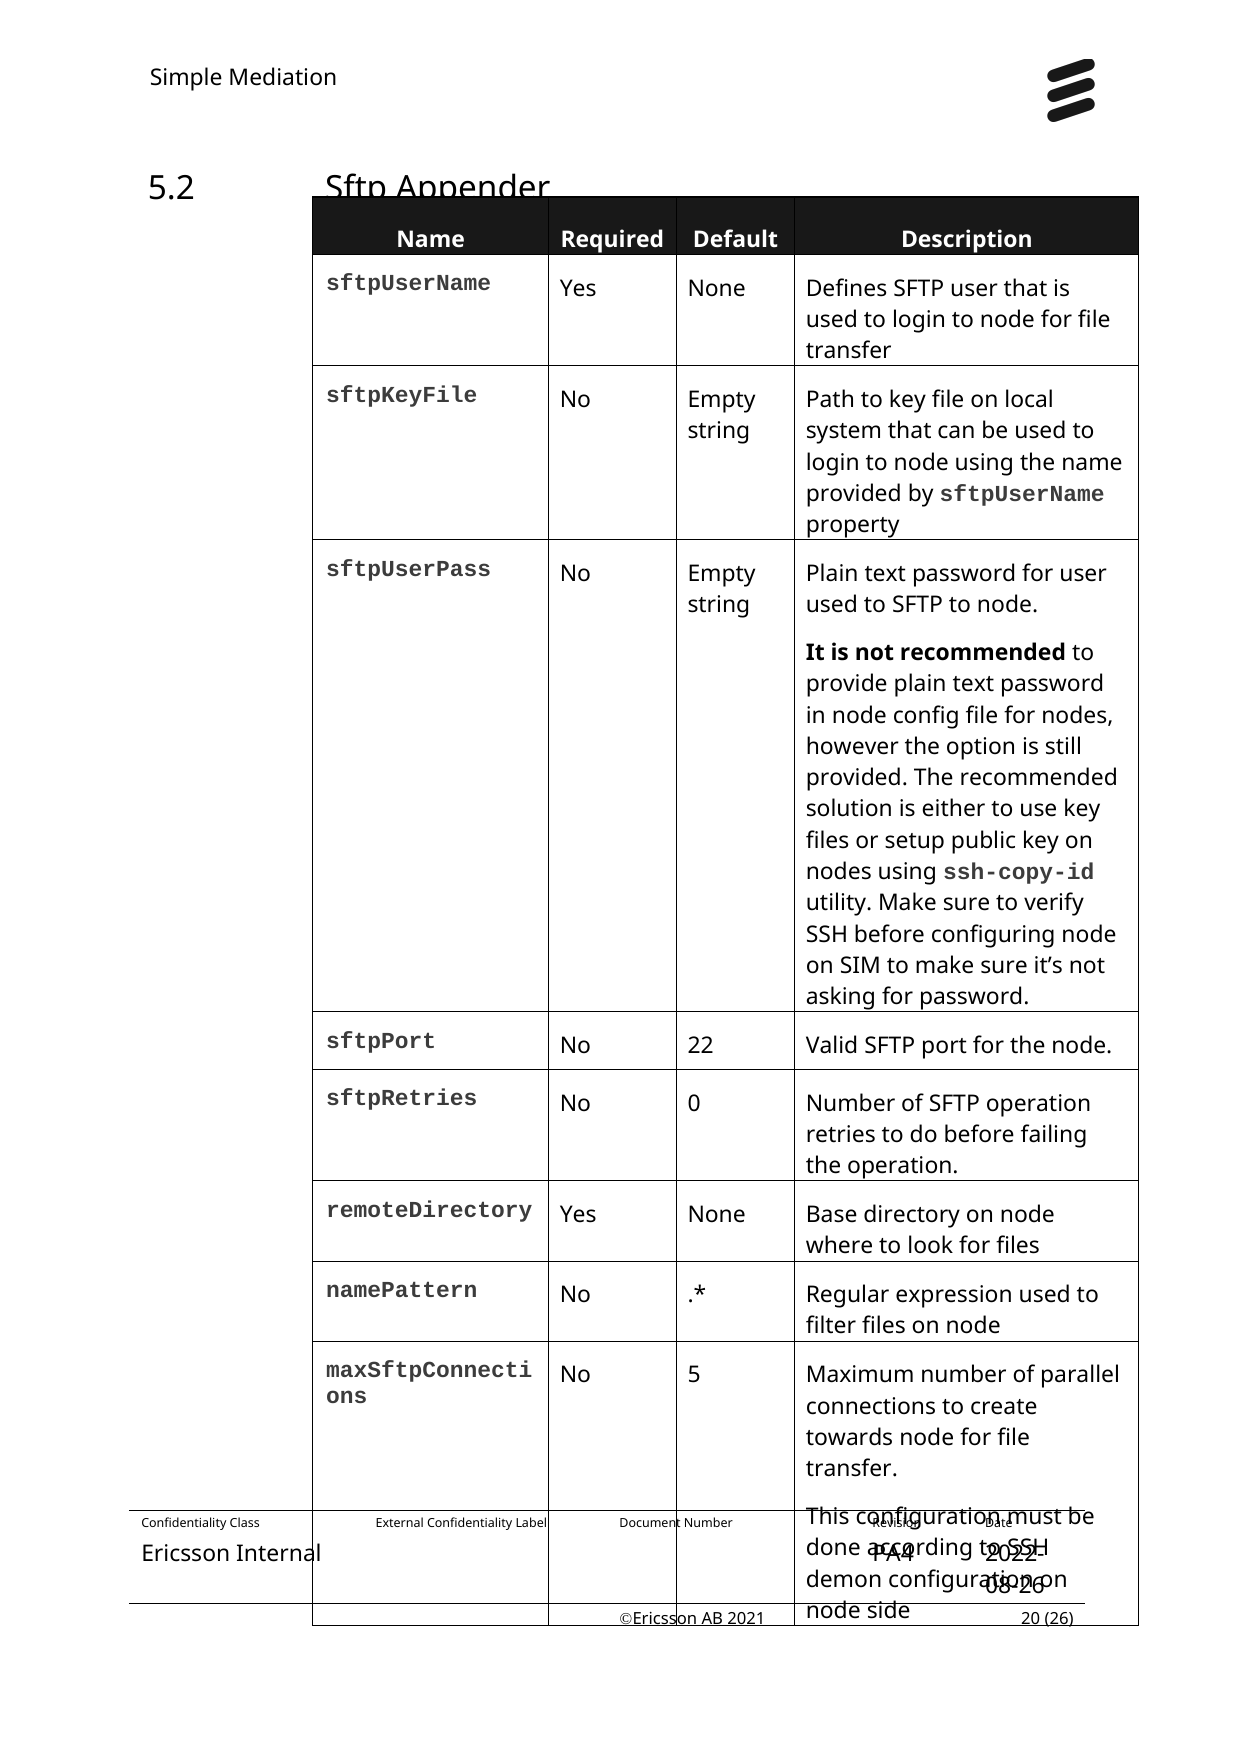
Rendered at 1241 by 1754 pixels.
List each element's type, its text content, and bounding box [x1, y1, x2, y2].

table_cell sftpRetries [313, 1070, 548, 1180]
table_cell Yes [549, 1181, 676, 1261]
table_cell sftpUserPass [313, 540, 548, 1011]
table_cell Plain text password for user used to SFTP to node. It is not recommended to provide plain text password in node config file for nodes, however the option is still provided. The recommended solution is either to use key files or setup public key on nodes using ssh-copy-id utility. Make sure to verify SSH before configuring node on SIM to make sure it’s not asking for password. [795, 540, 1138, 1011]
table_cell Path to key file on local system that can be used to login to node using the name provided by sftpUserName property [795, 366, 1138, 539]
table_cell No [549, 1070, 676, 1180]
table_cell No [549, 540, 676, 1011]
table_cell namePattern [313, 1262, 548, 1341]
table_cell 22 [677, 1012, 794, 1069]
subtitle Sftp Appender [148, 164, 1122, 209]
table_cell sftpPort [313, 1012, 548, 1069]
table_cell Regular expression used to filter files on node [795, 1262, 1138, 1341]
table_cell Number of SFTP operation retries to do before failing the operation. [795, 1070, 1138, 1180]
table_cell sftpKeyFile [313, 366, 548, 539]
picture [1039, 59, 1103, 122]
table_cell No [549, 366, 676, 539]
table_cell .* [677, 1262, 794, 1341]
table_header Required [549, 198, 676, 254]
table_cell No [549, 1262, 676, 1341]
table_cell No [549, 1012, 676, 1069]
table_cell remoteDirectory [313, 1181, 548, 1261]
table_cell Maximum number of parallel connections to create towards node for file transfer. This configuration must be done according to SSH demon configuration on node side [795, 1342, 1138, 1625]
table_cell Defines SFTP user that is used to login to node for file transfer [795, 255, 1138, 365]
table_cell 0 [677, 1070, 794, 1180]
table_header Default [677, 198, 794, 254]
table_cell Yes [549, 255, 676, 365]
table_cell Valid SFTP port for the node. [795, 1012, 1138, 1069]
table_cell None [677, 1181, 794, 1261]
table_cell Empty string [677, 540, 794, 1011]
table_cell sftpUserName [313, 255, 548, 365]
table_cell maxSftpConnections [313, 1342, 548, 1625]
table_header Description [795, 198, 1138, 254]
table_header Name [313, 198, 548, 254]
table_cell Empty string [677, 366, 794, 539]
table_cell 5 [677, 1342, 794, 1625]
table_cell No [549, 1342, 676, 1625]
table_cell None [677, 255, 794, 365]
table_cell Base directory on node where to look for files [795, 1181, 1138, 1261]
